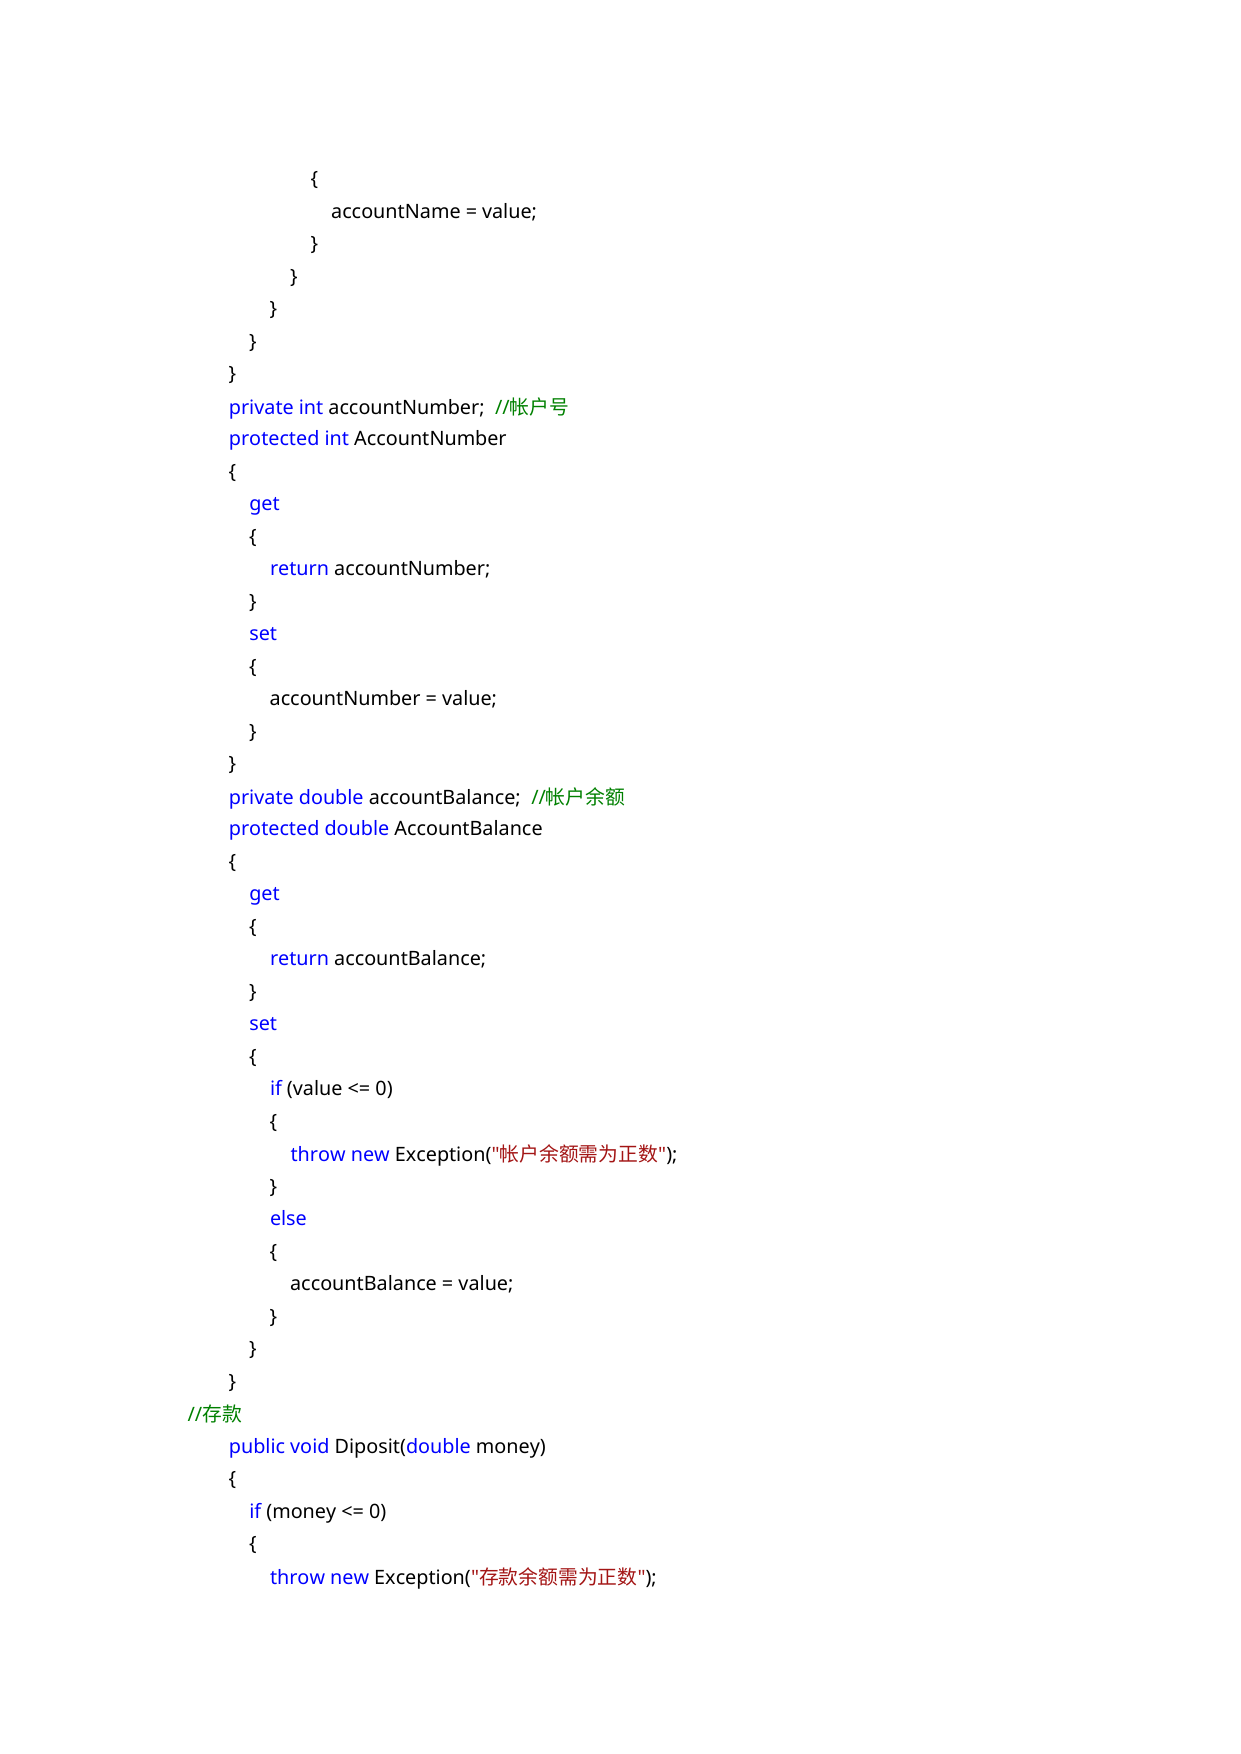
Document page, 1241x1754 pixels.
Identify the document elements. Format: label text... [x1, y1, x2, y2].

text } [187, 714, 1053, 747]
text } [187, 747, 1053, 779]
text { [187, 1104, 1053, 1137]
text else [187, 1202, 1053, 1234]
text if (value <= 0) [187, 1072, 1053, 1104]
text throw new Exception("帐户余额需为正数"); [187, 1137, 1053, 1169]
text { [187, 519, 1053, 552]
text } [187, 1299, 1053, 1332]
text private int accountNumber; //帐户号 [187, 389, 1053, 422]
text { [187, 649, 1053, 682]
text accountNumber = value; [187, 682, 1053, 714]
text { [187, 1527, 1053, 1559]
text } [187, 227, 1053, 259]
text accountName = value; [187, 194, 1053, 227]
text return accountBalance; [187, 942, 1053, 974]
text } [187, 324, 1053, 357]
text { [187, 1039, 1053, 1072]
text get [187, 877, 1053, 909]
text throw new Exception("存款余额需为正数"); [187, 1559, 1053, 1592]
text } [187, 357, 1053, 389]
text { [187, 1234, 1053, 1267]
text set [187, 617, 1053, 649]
text { [187, 844, 1053, 877]
text } [187, 292, 1053, 324]
text } [187, 1332, 1053, 1364]
text //存款 [187, 1397, 1053, 1429]
text if (money <= 0) [187, 1494, 1053, 1527]
text public void Diposit(double money) [187, 1429, 1053, 1462]
text protected int AccountNumber [187, 422, 1053, 454]
text { [187, 909, 1053, 942]
text get [187, 487, 1053, 519]
text { [187, 454, 1053, 487]
text } [187, 974, 1053, 1007]
text } [187, 1169, 1053, 1202]
text } [187, 259, 1053, 292]
text set [187, 1007, 1053, 1039]
text accountBalance = value; [187, 1267, 1053, 1299]
text { [187, 162, 1053, 194]
text } [187, 1364, 1053, 1397]
text } [187, 584, 1053, 617]
text { [187, 1462, 1053, 1494]
text private double accountBalance; //帐户余额 [187, 779, 1053, 812]
text return accountNumber; [187, 552, 1053, 584]
text protected double AccountBalance [187, 812, 1053, 844]
